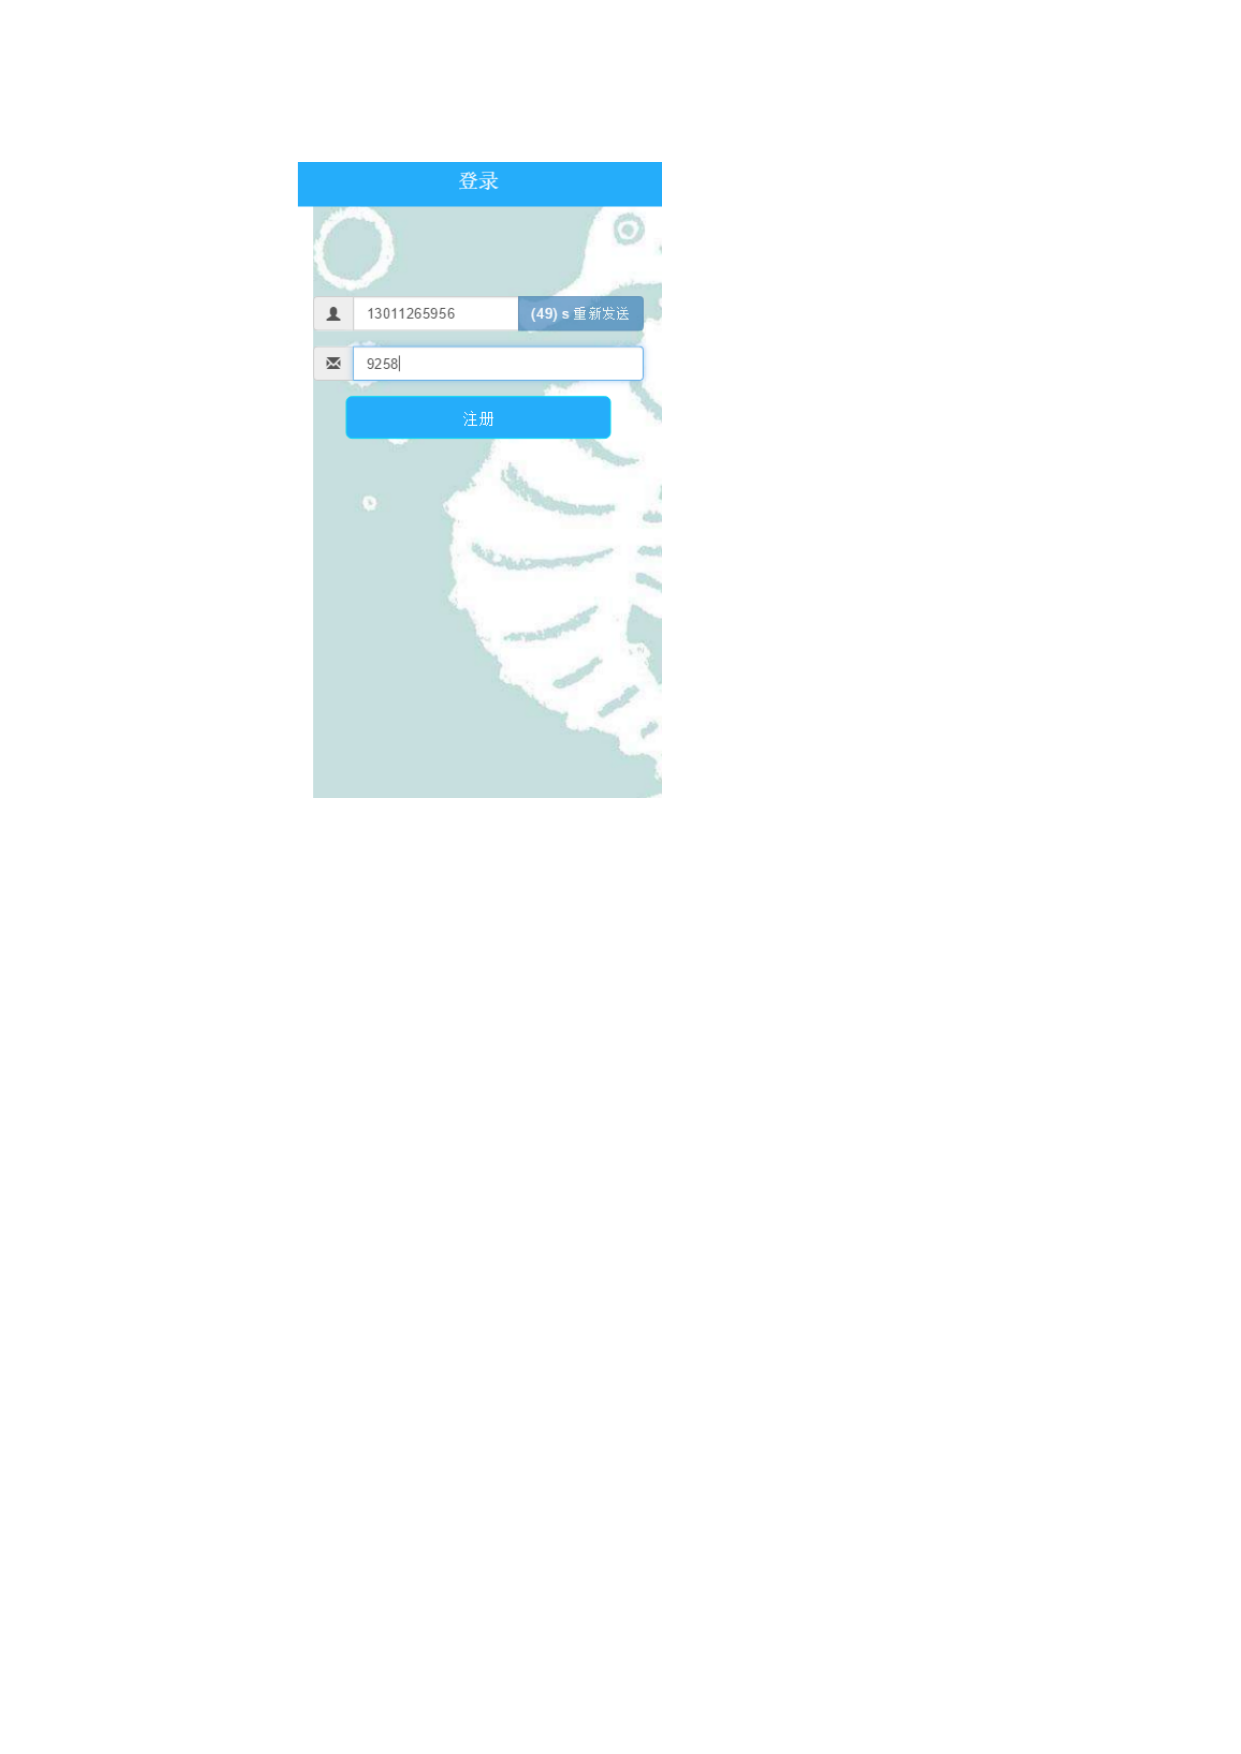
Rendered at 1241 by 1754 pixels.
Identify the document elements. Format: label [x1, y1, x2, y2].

picture [297, 162, 662, 798]
